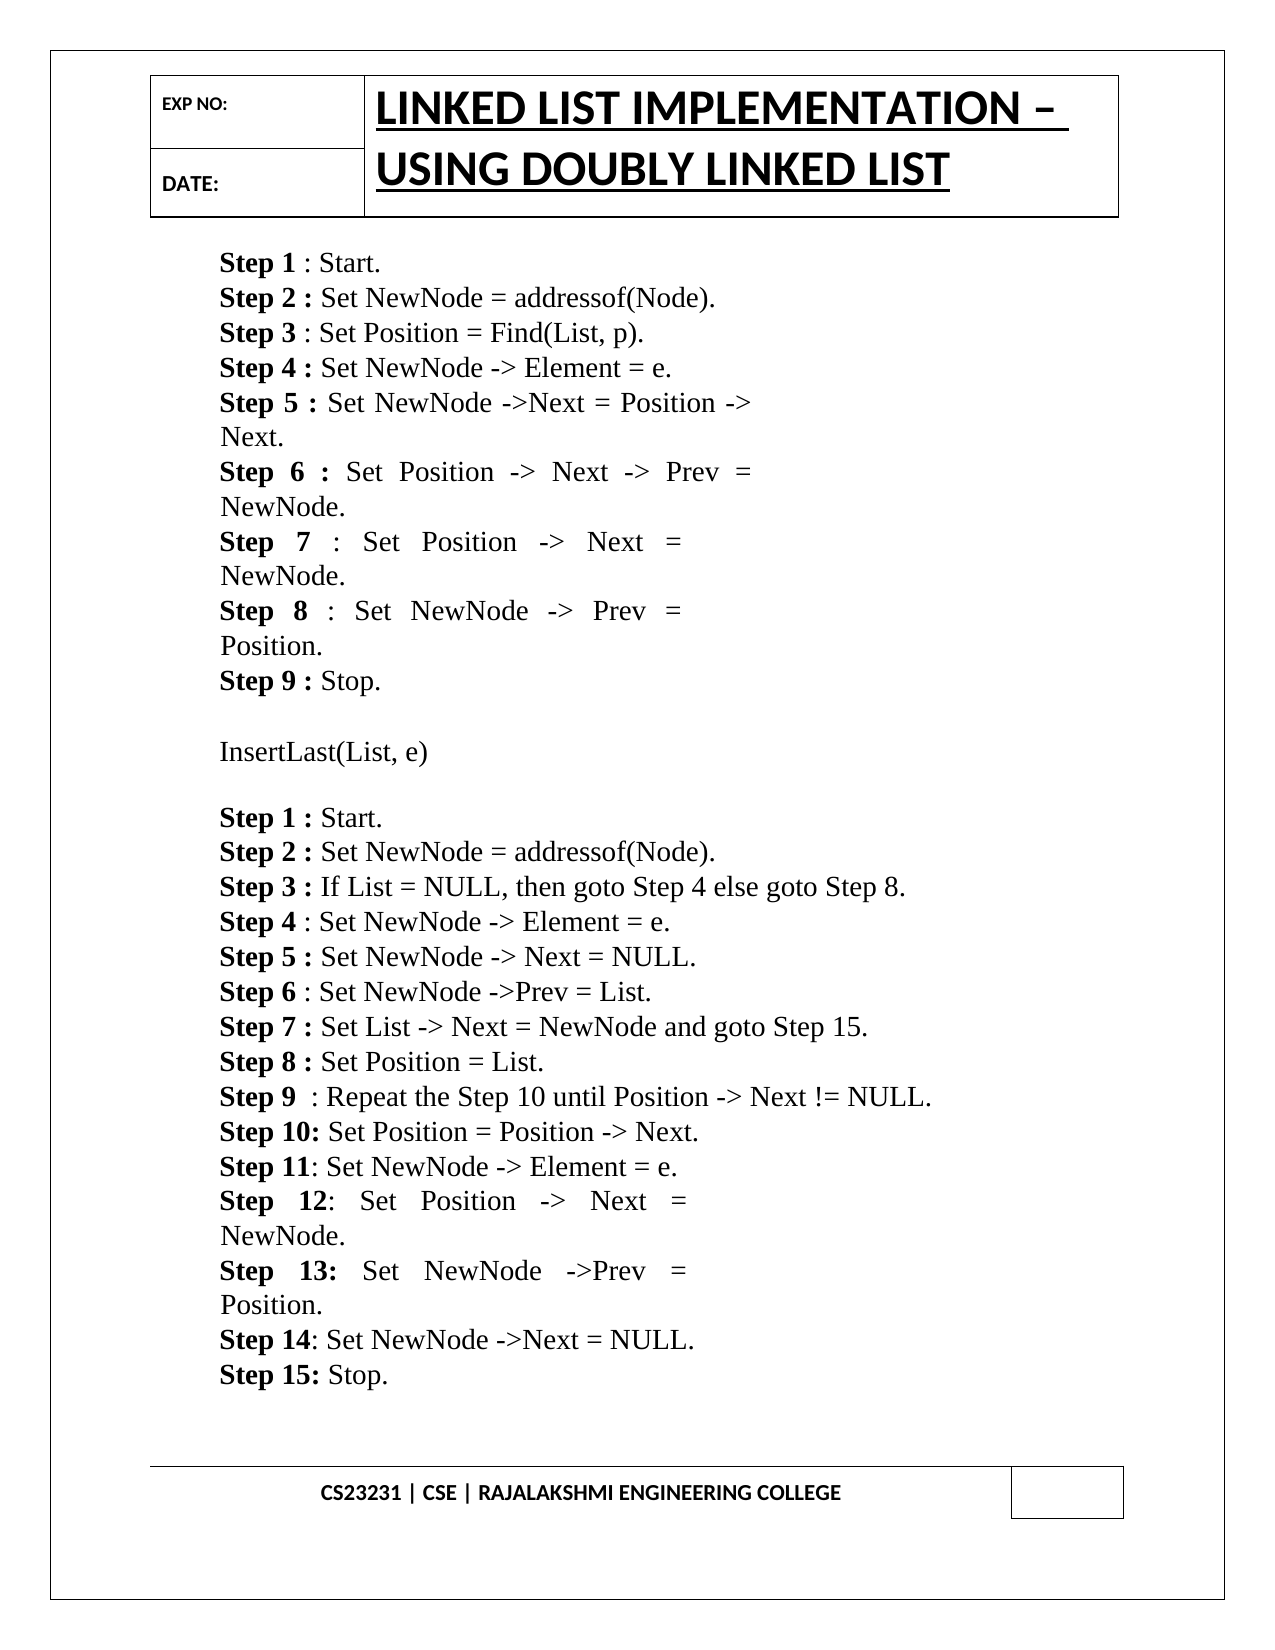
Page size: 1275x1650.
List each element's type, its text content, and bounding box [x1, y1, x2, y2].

text Step 4 : Set NewNode -> Element = e. [219, 904, 1109, 938]
text Step 6 : Set Position -> Next -> Prev = NewNode. [219, 454, 752, 522]
text Step 11: Set NewNode -> Element = e. [219, 1149, 1109, 1182]
text Step 6 : Set NewNode ->Prev = List. [219, 974, 1109, 1008]
text Step 15: Stop. [219, 1357, 1109, 1391]
text Step 8 : Set Position = List. [219, 1044, 1109, 1077]
text Step 2 : Set NewNode = addressof(Node). [219, 280, 1109, 314]
text Step 5 : Set NewNode -> Next = NULL. [219, 939, 1109, 973]
text Step 9 : Repeat the Step 10 until Position -> Next != NULL. [219, 1079, 1109, 1112]
text Step 2 : Set NewNode = addressof(Node). [219, 834, 1109, 868]
text Step 1 : Start. [219, 246, 1109, 279]
text Step 14: Set NewNode ->Next = NULL. [219, 1322, 1109, 1356]
text Step 13: Set NewNode ->Prev = Position. [219, 1253, 687, 1321]
text Step 12: Set Position -> Next = NewNode. [219, 1183, 687, 1252]
text Step 7 : Set Position -> Next = NewNode. [219, 524, 682, 592]
text Step 1 : Start. [219, 800, 1109, 833]
text Step 7 : Set List -> Next = NewNode and goto Step 15. [219, 1009, 1109, 1043]
text Step 8 : Set NewNode -> Prev = Position. [219, 593, 682, 661]
text Step 3 : Set Position = Find(List, p). [219, 315, 1109, 349]
text Step 3 : If List = NULL, then goto Step 4 else goto Step 8. [219, 869, 1109, 903]
text InsertLast(List, e) [219, 734, 1109, 768]
text Step 4 : Set NewNode -> Element = e. [219, 350, 1109, 384]
text Step 9 : Stop. [219, 663, 1109, 696]
text Step 10: Set Position = Position -> Next. [219, 1114, 1109, 1147]
text Step 5 : Set NewNode ->Next = Position -> Next. [219, 385, 752, 453]
